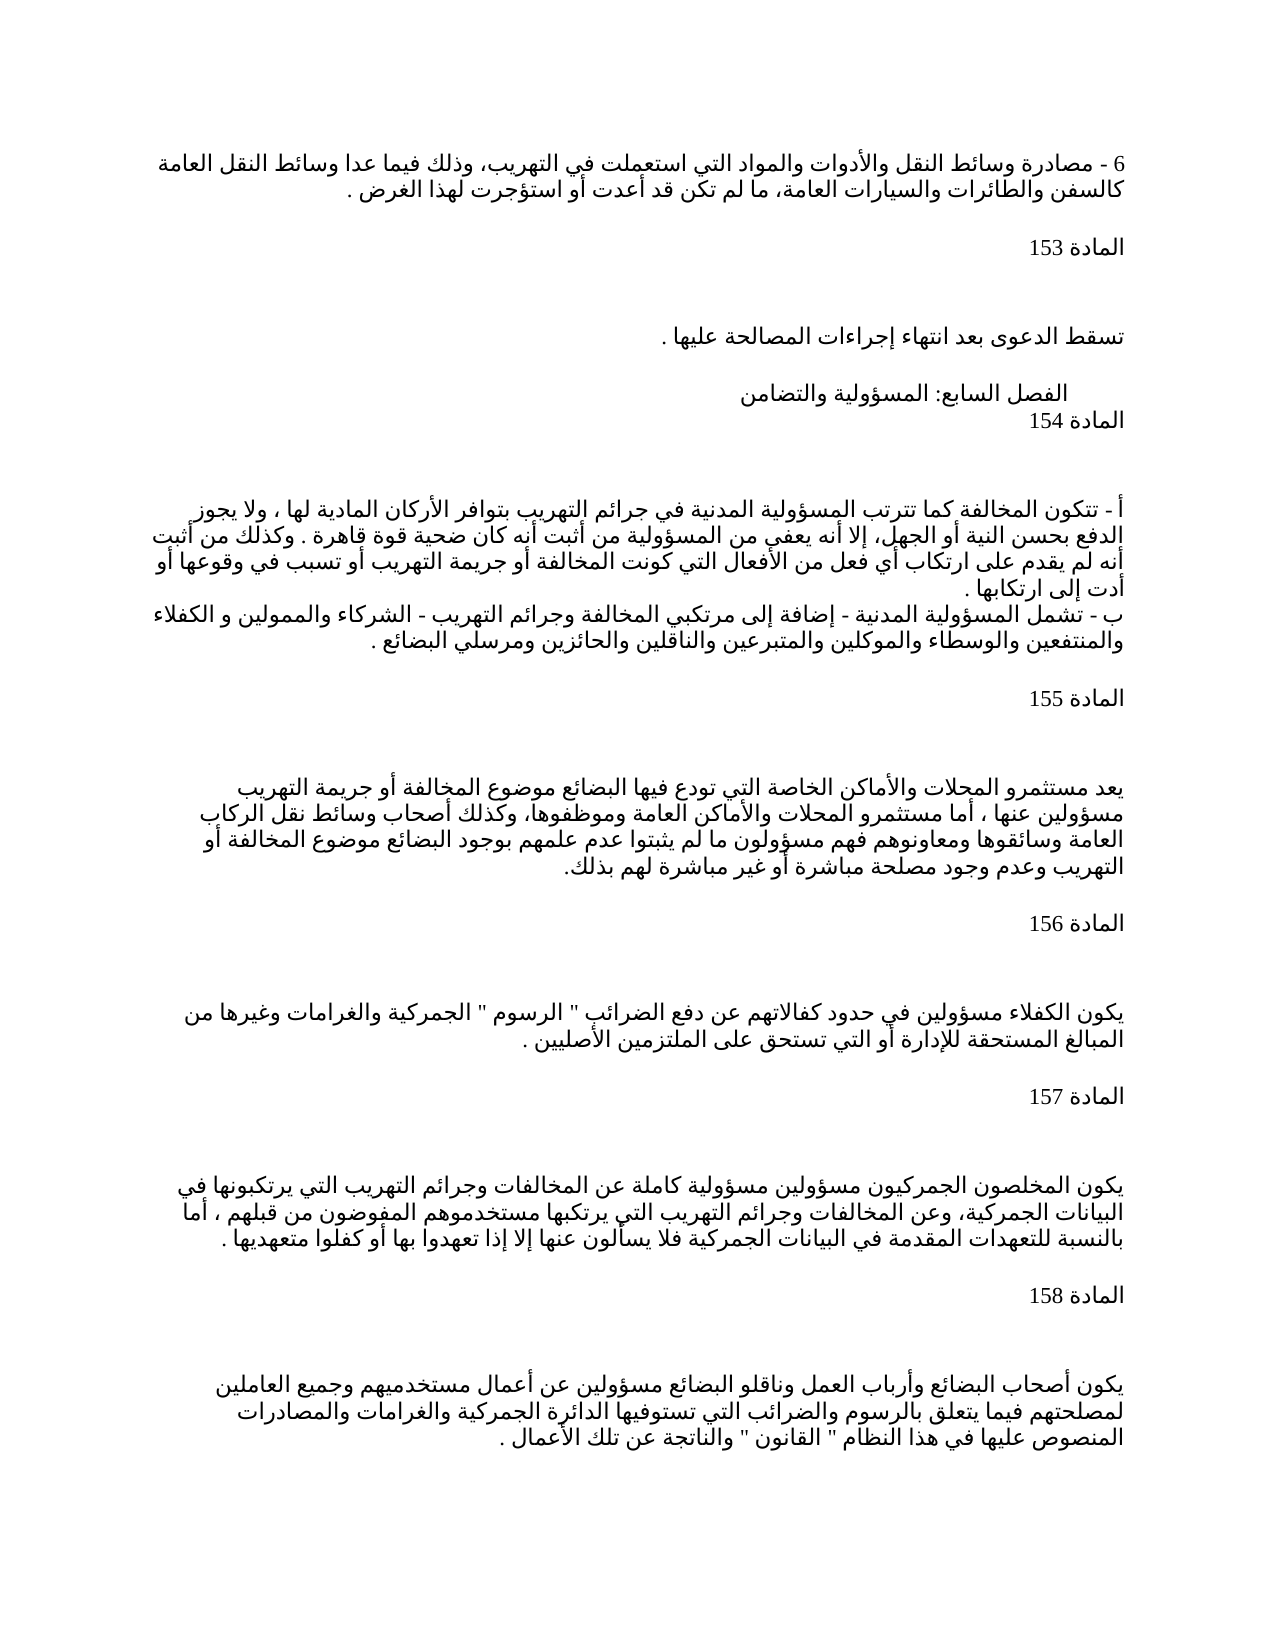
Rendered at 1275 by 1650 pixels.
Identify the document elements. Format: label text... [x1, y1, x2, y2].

text يكون الكفلاء مسؤولين في حدود كفالاتهم عن دفع الضرائب " الرسوم " الجمركية والغرامات وغيرها من المبالغ المستحقة للإدارة أو التي تستحق على الملتزمين الأصليين . [150, 999, 1125, 1052]
text 6 - مصادرة وسائط النقل والأدوات والمواد التي استعملت في التهريب، وذلك فيما عدا وسائط النقل العامة كالسفن والطائرات والسيارات العامة، ما لم تكن قد أعدت أو استؤجرت لهذا الغرض . [150, 150, 1125, 203]
text يعد مستثمرو المحلات والأماكن الخاصة التي تودع فيها البضائع موضوع المخالفة أو جريمة التهريب مسؤولين عنها ، أما مستثمرو المحلات والأماكن العامة وموظفوها، وكذلك أصحاب وسائط نقل الركاب العامة وسائقوها ومعاونوهم فهم مسؤولون ما لم يثبتوا عدم علمهم بوجود البضائع موضوع المخالفة أو التهريب وعدم وجود مصلحة مباشرة أو غير مباشرة لهم بذلك. [150, 774, 1125, 879]
text الفصل السابع: المسؤولية والتضامن [150, 380, 1069, 407]
text المادة 156 [150, 911, 1125, 937]
text المادة 154 [150, 407, 1125, 433]
text يكون المخلصون الجمركيون مسؤولين مسؤولية كاملة عن المخالفات وجرائم التهريب التي يرتكبونها في البيانات الجمركية، وعن المخالفات وجرائم التهريب التي يرتكبها مستخدموهم المفوضون من قبلهم ، أما بالنسبة للتعهدات المقدمة في البيانات الجمركية فلا يسألون عنها إلا إذا تعهدوا بها أو كفلوا متعهديها . [150, 1172, 1125, 1251]
text المادة 157 [150, 1083, 1125, 1110]
text أ - تتكون المخالفة كما تترتب المسؤولية المدنية في جرائم التهريب بتوافر الأركان المادية لها ، ولا يجوز الدفع بحسن النية أو الجهل، إلا أنه يعفى من المسؤولية من أثبت أنه كان ضحية قوة قاهرة . وكذلك من أثبت أنه لم يقدم على ارتكاب أي فعل من الأفعال التي كونت المخالفة أو جريمة التهريب أو تسبب في وقوعها أو أدت إلى ارتكابها . ب - تشمل المسؤولية المدنية - إضافة إلى مرتكبي المخالفة وجرائم التهريب - الشركاء والممولين و الكفلاء والمنتفعين والوسطاء والموكلين والمتبرعين والناقلين والحائزين ومرسلي البضائع . [150, 496, 1125, 654]
text المادة 158 [150, 1282, 1125, 1309]
text المادة 153 [150, 234, 1125, 260]
text المادة 155 [150, 685, 1125, 711]
text تسقط الدعوى بعد انتهاء إجراءات المصالحة عليها . [150, 323, 1125, 349]
text يكون أصحاب البضائع وأرباب العمل وناقلو البضائع مسؤولين عن أعمال مستخدميهم وجميع العاملين لمصلحتهم فيما يتعلق بالرسوم والضرائب التي تستوفيها الدائرة الجمركية والغرامات والمصادرات المنصوص عليها في هذا النظام " القانون " والناتجة عن تلك الأعمال . [150, 1371, 1125, 1450]
